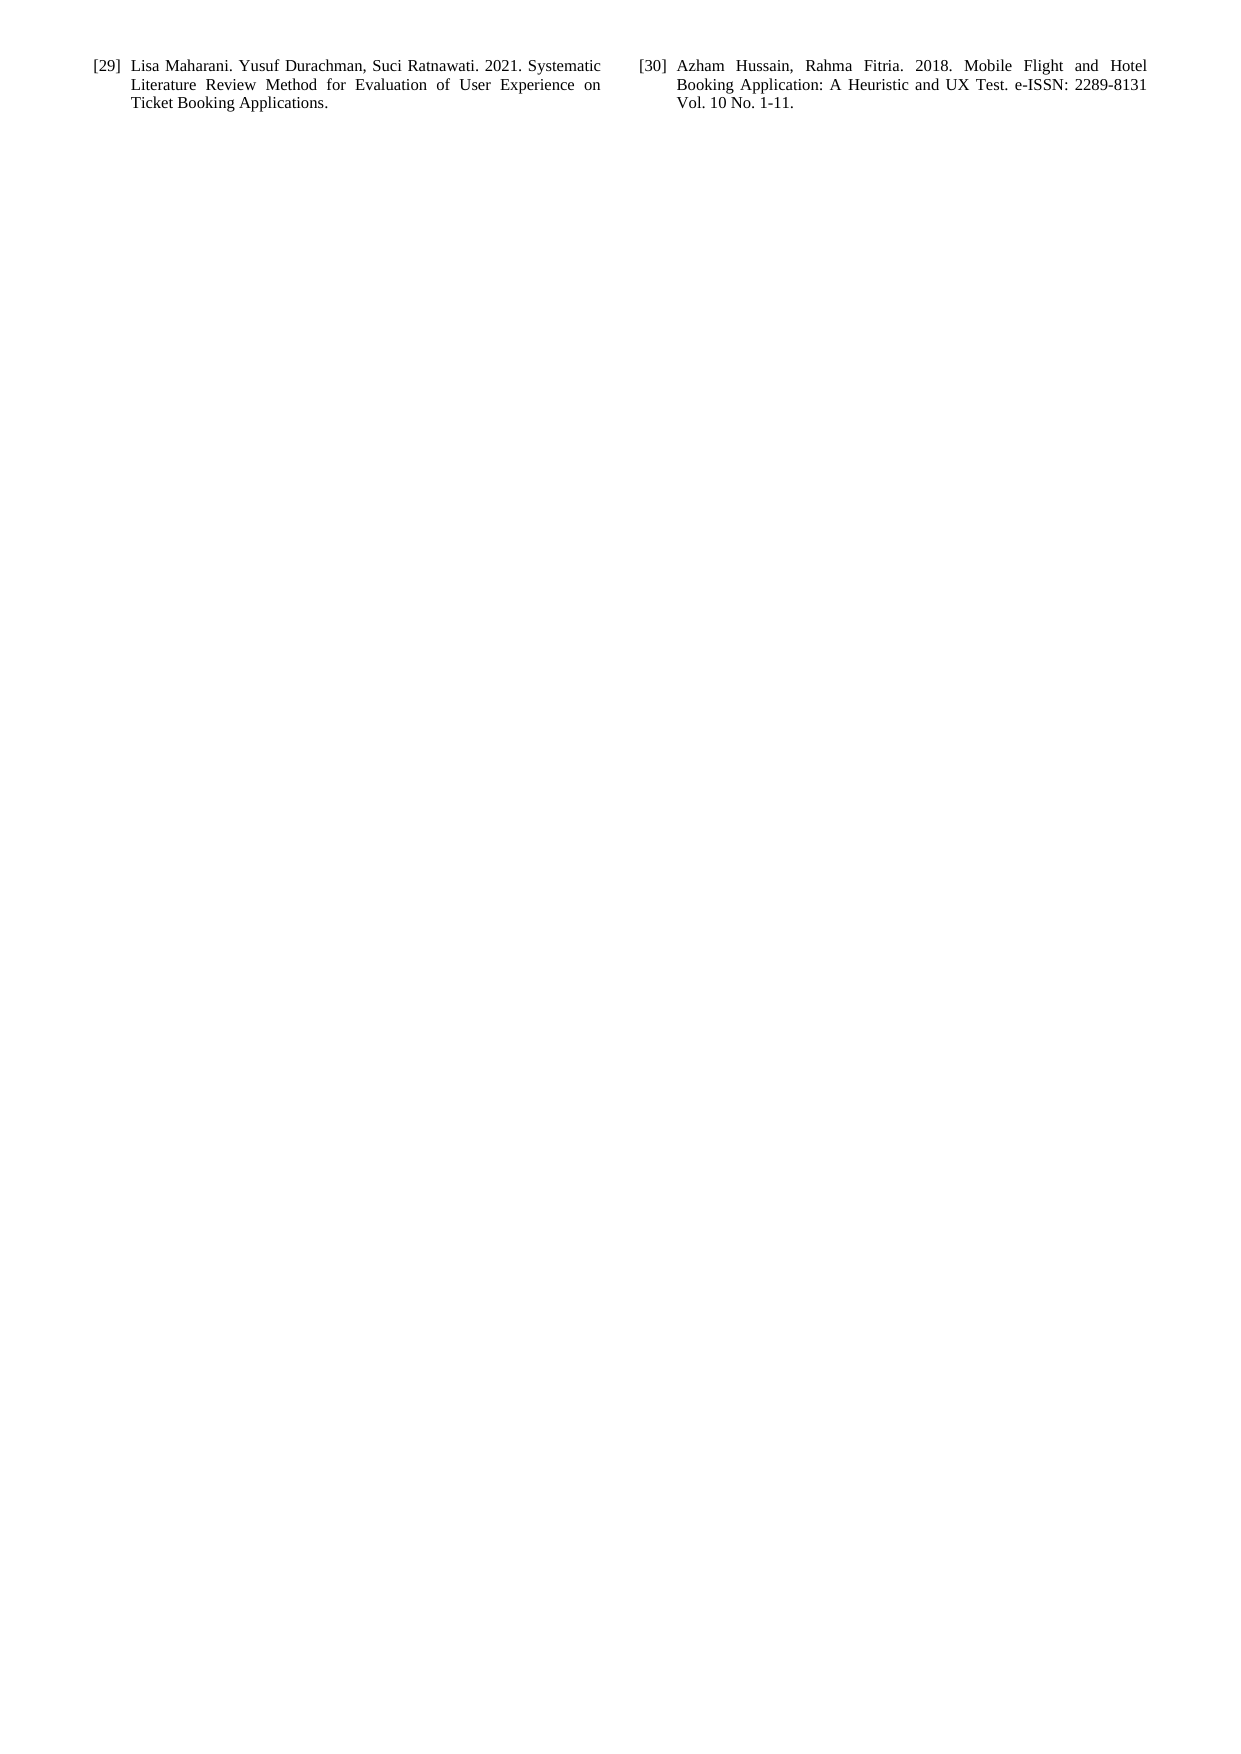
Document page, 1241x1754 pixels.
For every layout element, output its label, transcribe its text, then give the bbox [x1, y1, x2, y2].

text Lisa Maharani. Yusuf Durachman, Suci Ratnawati. 2021. Systematic Literature Review Method for Evaluation of User Experience on Ticket Booking Applications. [93, 56, 601, 112]
text Azham Hussain, Rahma Fitria. 2018. Mobile Flight and Hotel Booking Application: A Heuristic and UX Test. e-ISSN: 2289-8131 Vol. 10 No. 1-11. [639, 56, 1147, 112]
